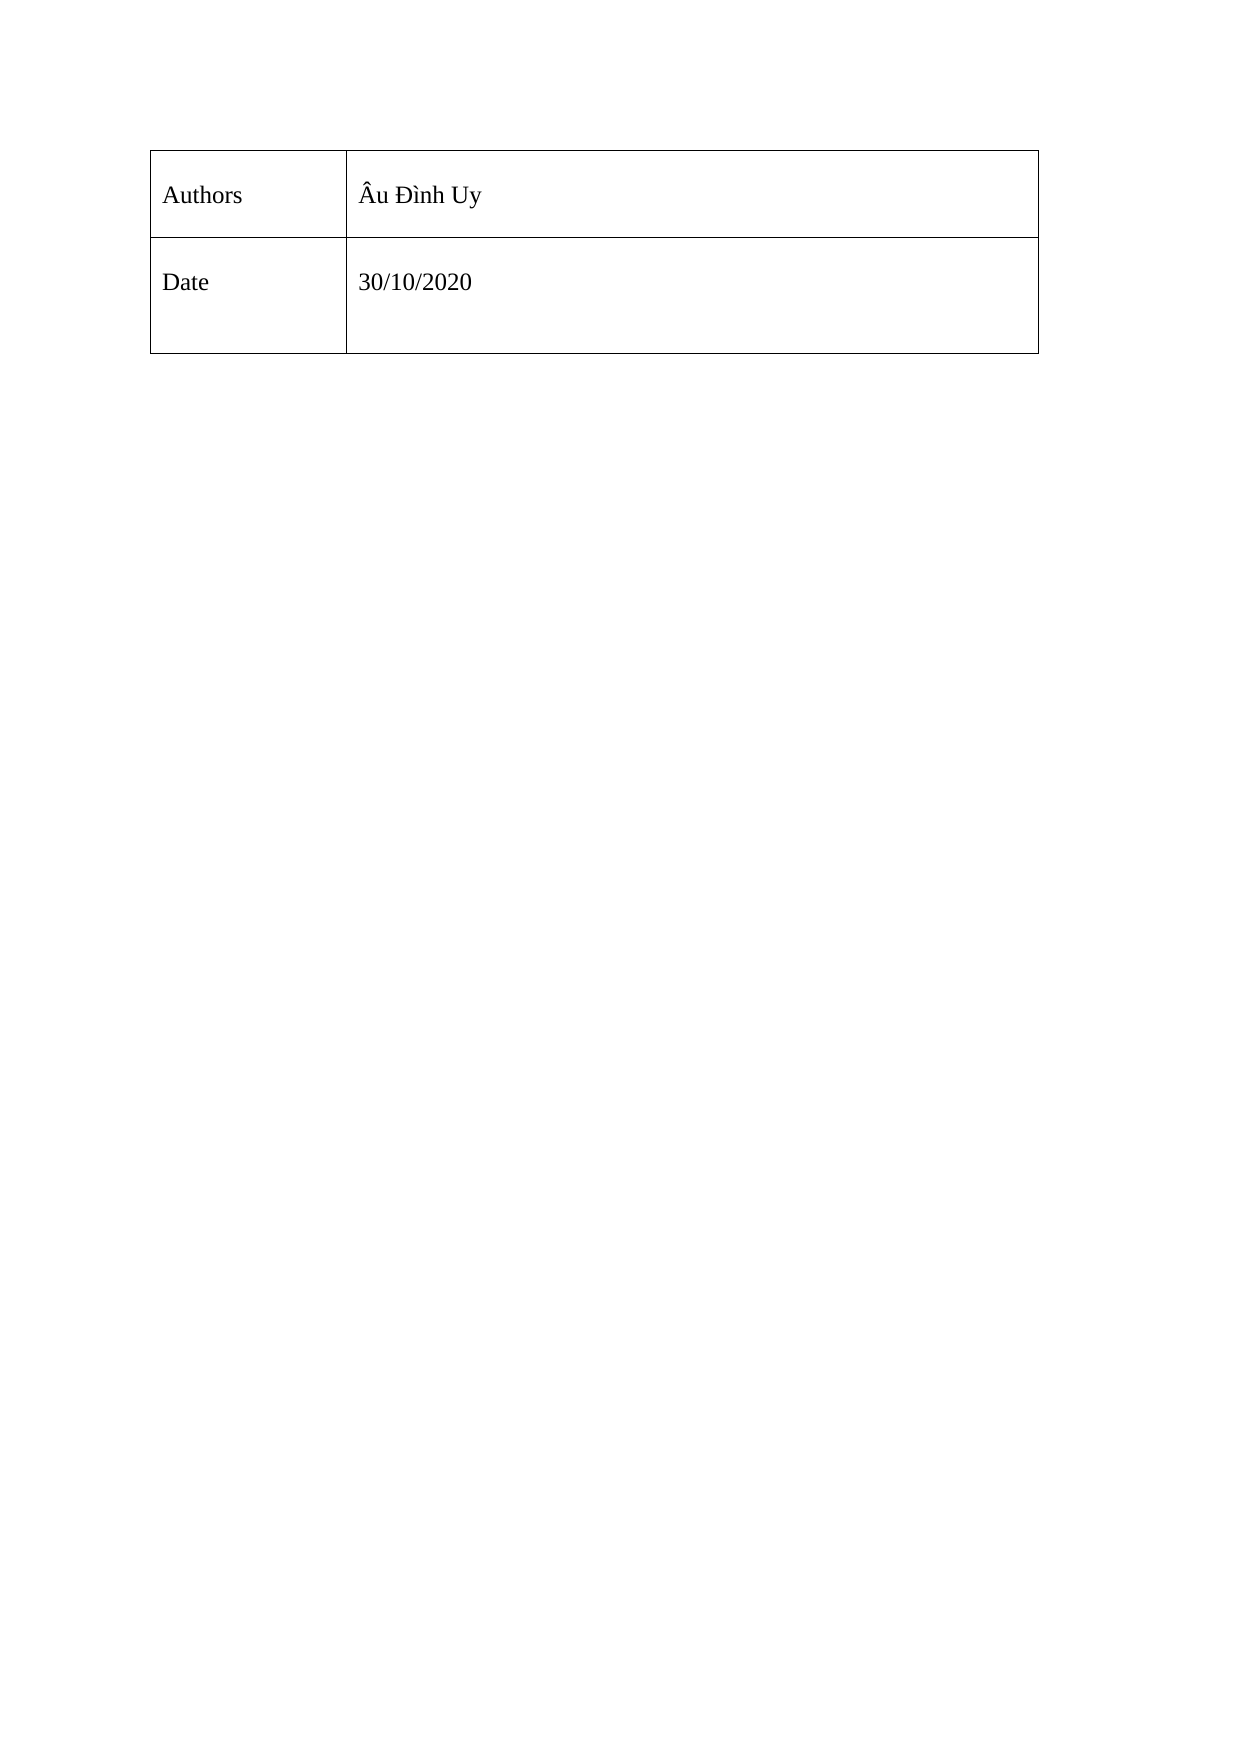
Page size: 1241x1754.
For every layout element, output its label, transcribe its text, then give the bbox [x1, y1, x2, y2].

table_cell Authors [151, 151, 346, 237]
table_cell 30/10/2020 [347, 238, 1038, 353]
table_cell Âu Đình Uy [347, 151, 1038, 237]
table_cell Date [151, 238, 346, 353]
